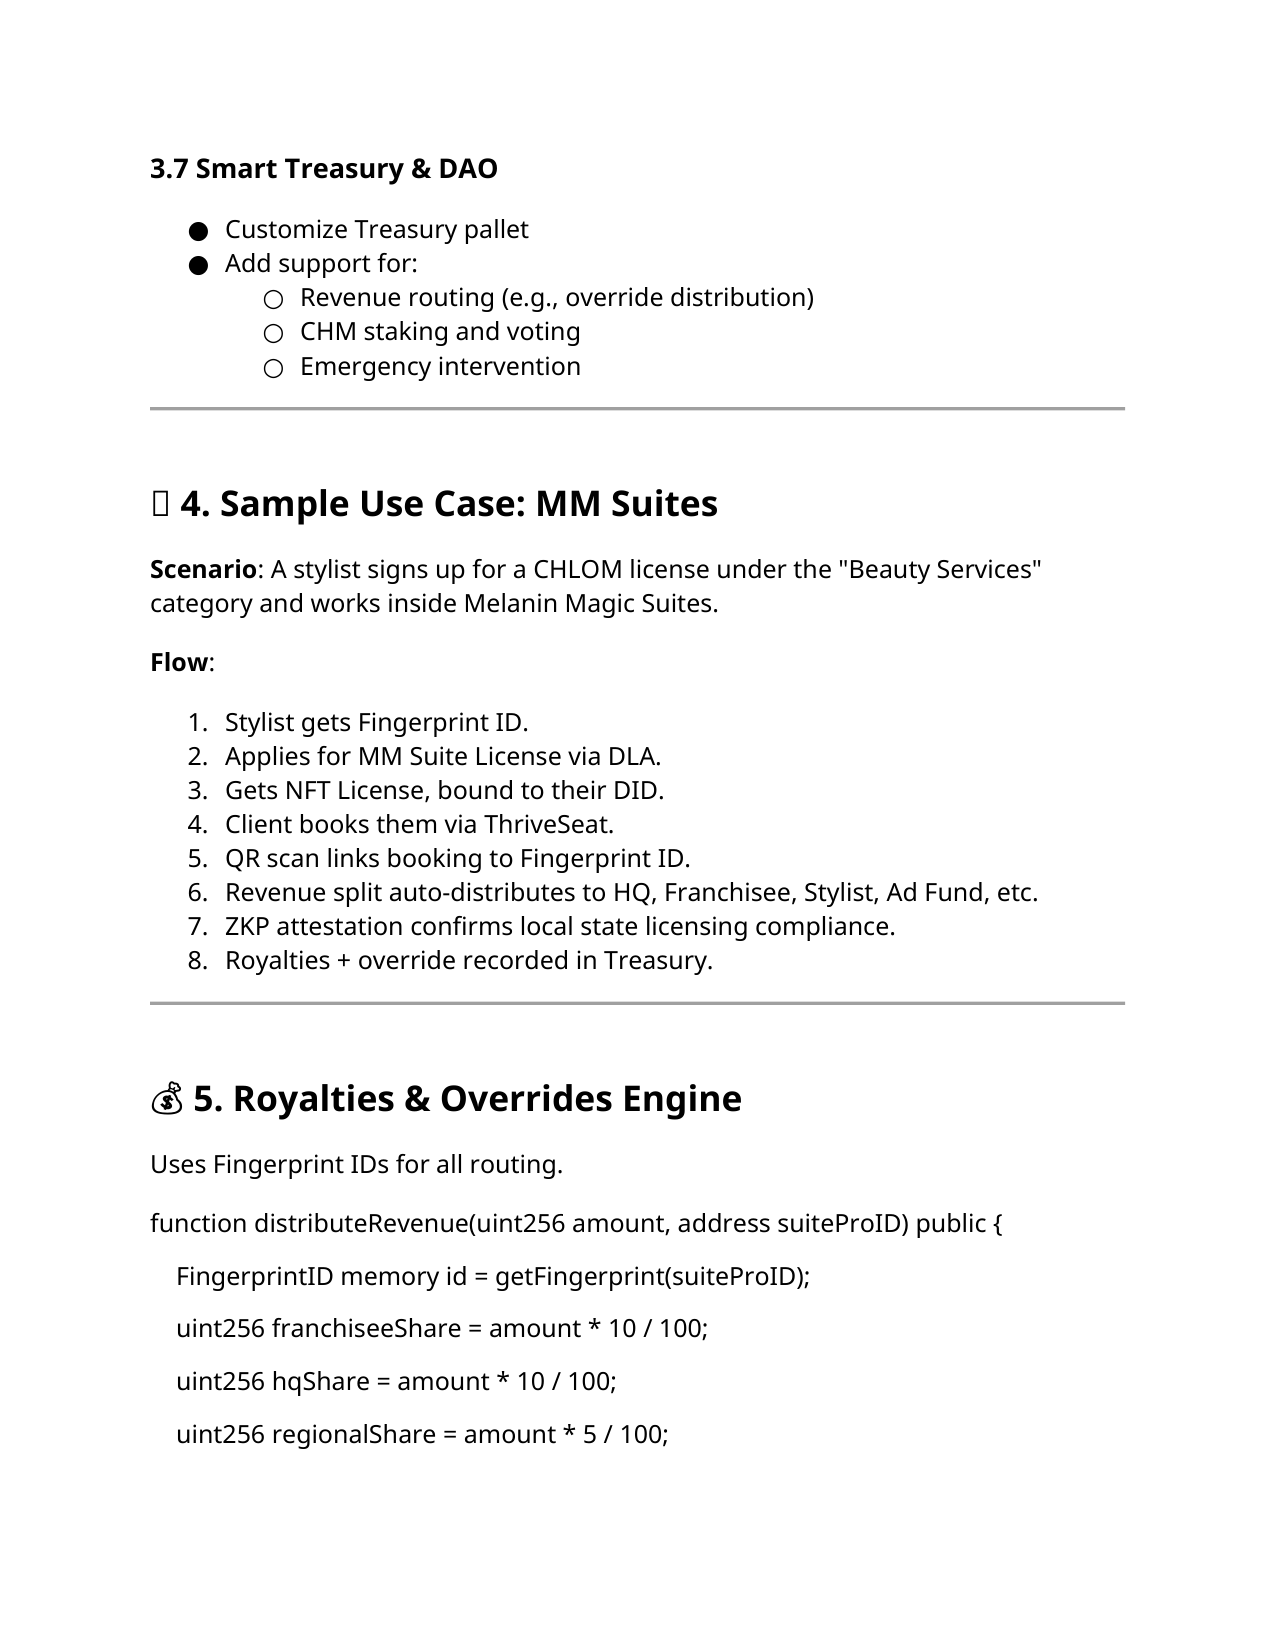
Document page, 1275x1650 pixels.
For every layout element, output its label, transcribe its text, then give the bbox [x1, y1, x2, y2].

text Scenario: A stylist signs up for a CHLOM license under the "Beauty Services" category and works inside Melanin Magic Suites. [150, 552, 1125, 620]
text uint256 hqShare = amount * 10 / 100; [150, 1364, 1125, 1398]
list QR scan links booking to Fingerprint ID. [187, 840, 1125, 874]
list Stylist gets Fingerprint ID. [187, 704, 1125, 738]
subtitle 💰 5. Royalties & Overrides Engine [150, 1073, 1125, 1121]
list Customize Treasury pallet [187, 212, 1125, 246]
text FingerprintID memory id = getFingerprint(suiteProID); [150, 1258, 1125, 1292]
text uint256 regionalShare = amount * 5 / 100; [150, 1417, 1125, 1451]
text function distributeRevenue(uint256 amount, address suiteProID) public { [150, 1206, 1125, 1239]
subtitle 🌐 4. Sample Use Case: MM Suites [150, 479, 1125, 527]
text uint256 franchiseeShare = amount * 10 / 100; [150, 1311, 1125, 1345]
list Gets NFT License, bound to their DID. [187, 772, 1125, 806]
list Royalties + override recorded in Treasury. [187, 943, 1125, 977]
list Revenue split auto-distributes to HQ, Franchisee, Stylist, Ad Fund, etc. [187, 874, 1125, 908]
list ZKP attestation confirms local state licensing compliance. [187, 908, 1125, 943]
list Add support for: [187, 246, 1125, 280]
list Client books them via ThriveSeat. [187, 806, 1125, 840]
list Emergency intervention [262, 348, 1125, 382]
list CHM staking and voting [262, 314, 1125, 348]
list Applies for MM Suite License via DLA. [187, 738, 1125, 772]
text Flow: [150, 645, 1125, 679]
text Uses Fingerprint IDs for all routing. [150, 1146, 1125, 1181]
subtitle 3.7 Smart Treasury & DAO [150, 150, 1125, 187]
list Revenue routing (e.g., override distribution) [262, 280, 1125, 314]
